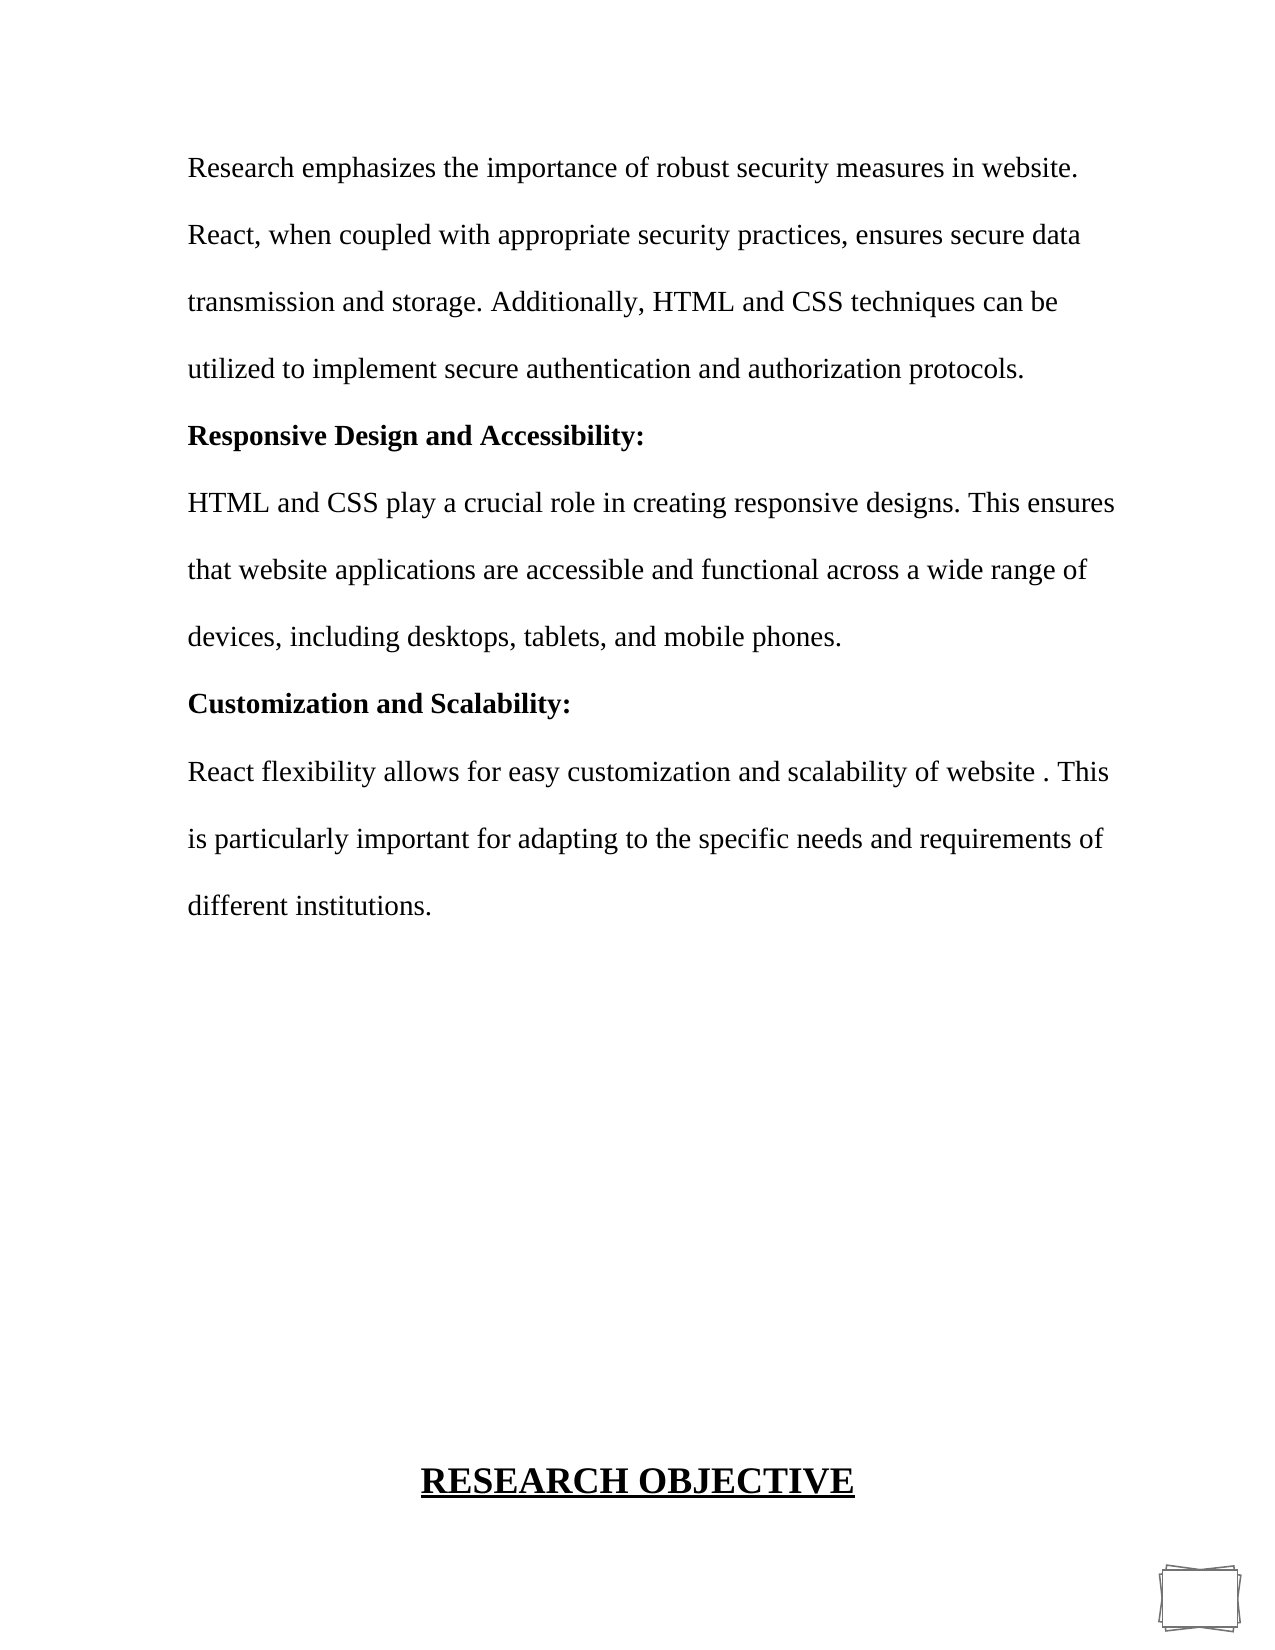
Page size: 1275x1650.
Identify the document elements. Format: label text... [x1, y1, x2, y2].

list Research emphasizes the importance of robust security measures in website. React, when coupled with appropriate security practices, ensures secure data transmission and storage. Additionally, HTML and CSS techniques can be utilized to implement secure authentication and authorization protocols. [187, 150, 1125, 385]
list Responsive Design and Accessibility: [187, 418, 1125, 452]
text RESEARCH OBJECTIVE [150, 1458, 1125, 1501]
list HTML and CSS play a crucial role in creating responsive designs. This ensures that website applications are accessible and functional across a wide range of devices, including desktops, tablets, and mobile phones. [187, 485, 1125, 653]
list React flexibility allows for easy customization and scalability of website . This is particularly important for adapting to the specific needs and requirements of different institutions. [187, 754, 1125, 921]
list Customization and Scalability: [187, 687, 1125, 720]
